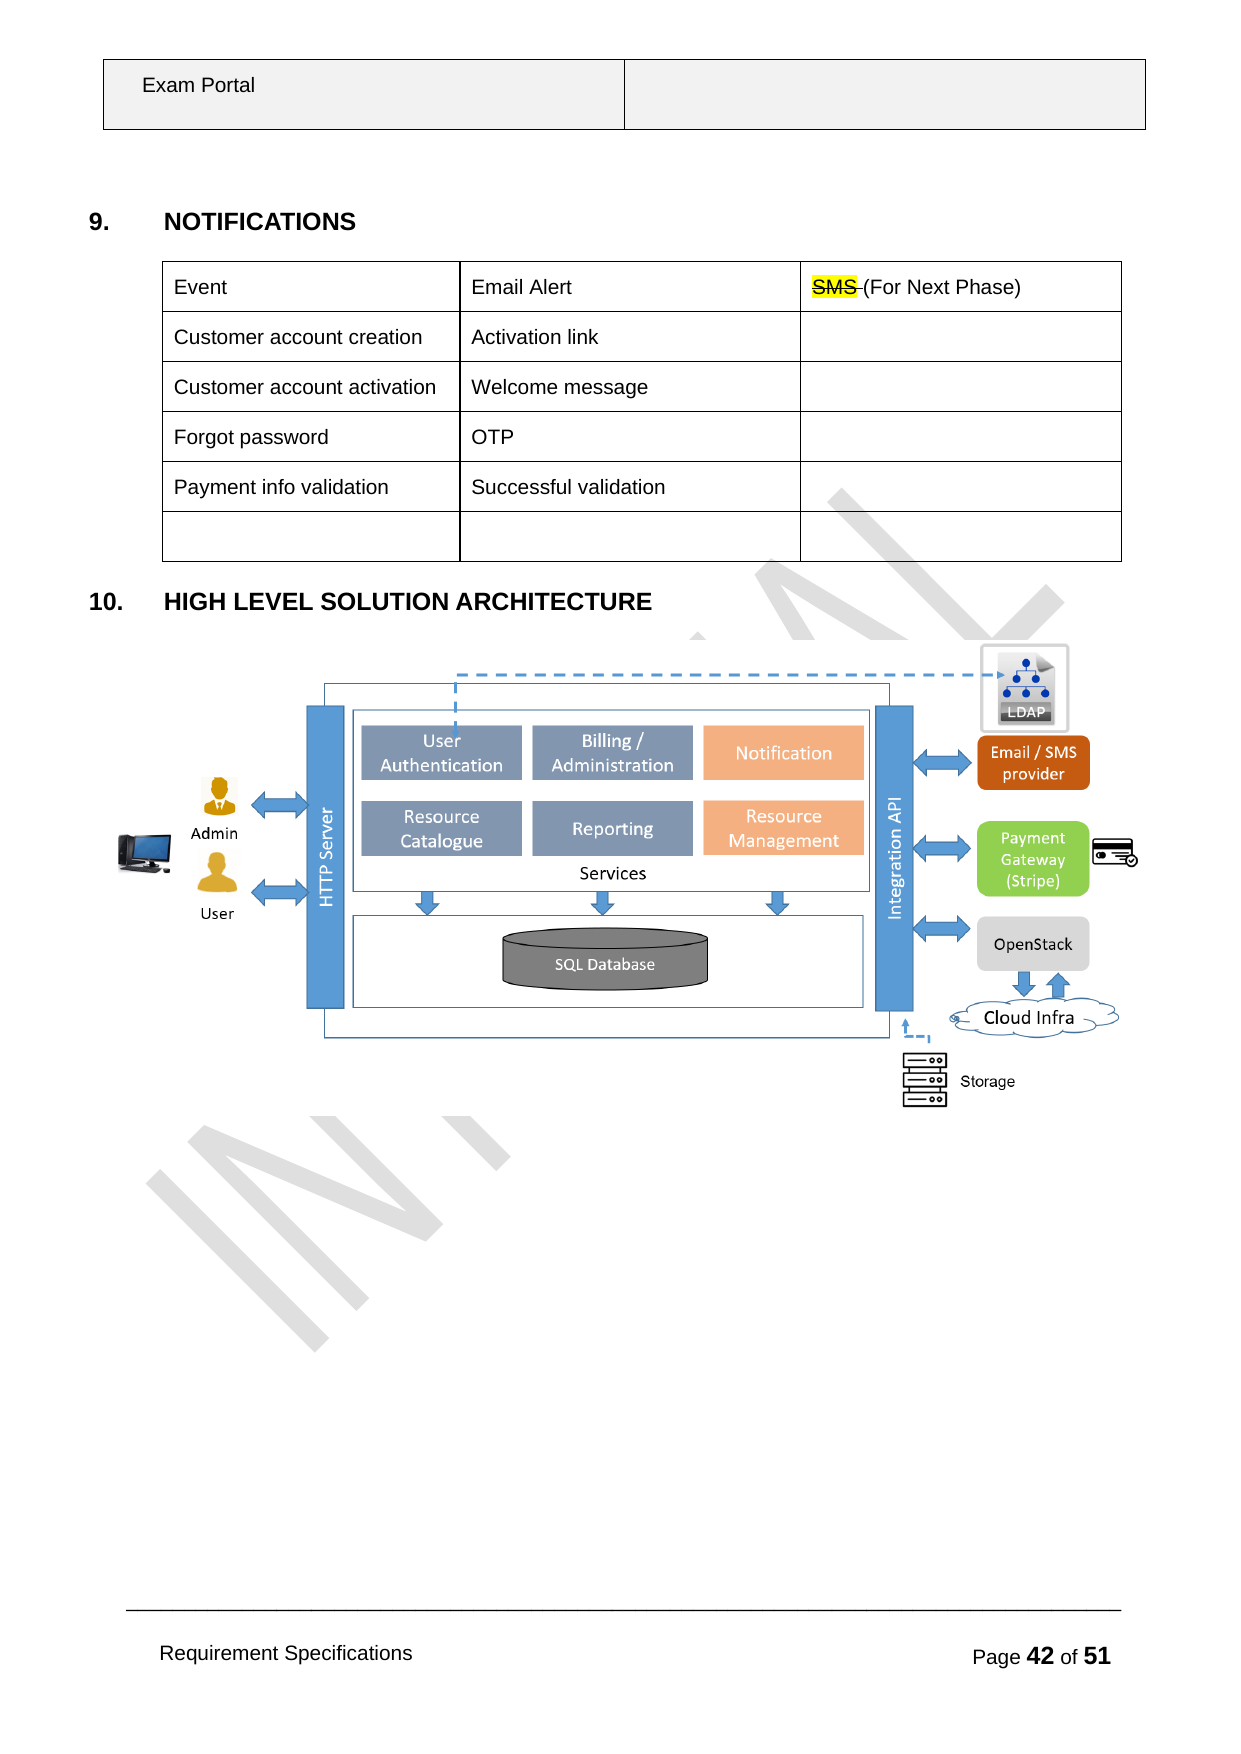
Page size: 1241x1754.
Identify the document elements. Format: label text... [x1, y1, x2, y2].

table_cell [801, 512, 1121, 561]
table_cell Customer account activation [163, 362, 459, 411]
table_header Event [163, 262, 459, 311]
table_cell [801, 462, 1121, 511]
table_cell [801, 362, 1121, 411]
table_cell Successful validation [461, 462, 800, 511]
table_cell Welcome message [461, 362, 800, 411]
table_cell Forgot password [163, 412, 459, 461]
table_cell [801, 312, 1121, 361]
table_cell Activation link [461, 312, 800, 361]
table_cell [801, 412, 1121, 461]
subtitle High Level Solution Architecture [89, 587, 1122, 616]
subtitle Notifications [89, 207, 1122, 236]
table_cell Customer account creation [163, 312, 459, 361]
table_header SMS (For Next Phase) [801, 262, 1121, 311]
table_header Email Alert [461, 262, 800, 311]
table_cell Payment info validation [163, 462, 459, 511]
picture [118, 640, 1152, 1116]
table_cell [163, 512, 459, 561]
table_cell OTP [461, 412, 800, 461]
table_cell [461, 512, 800, 561]
